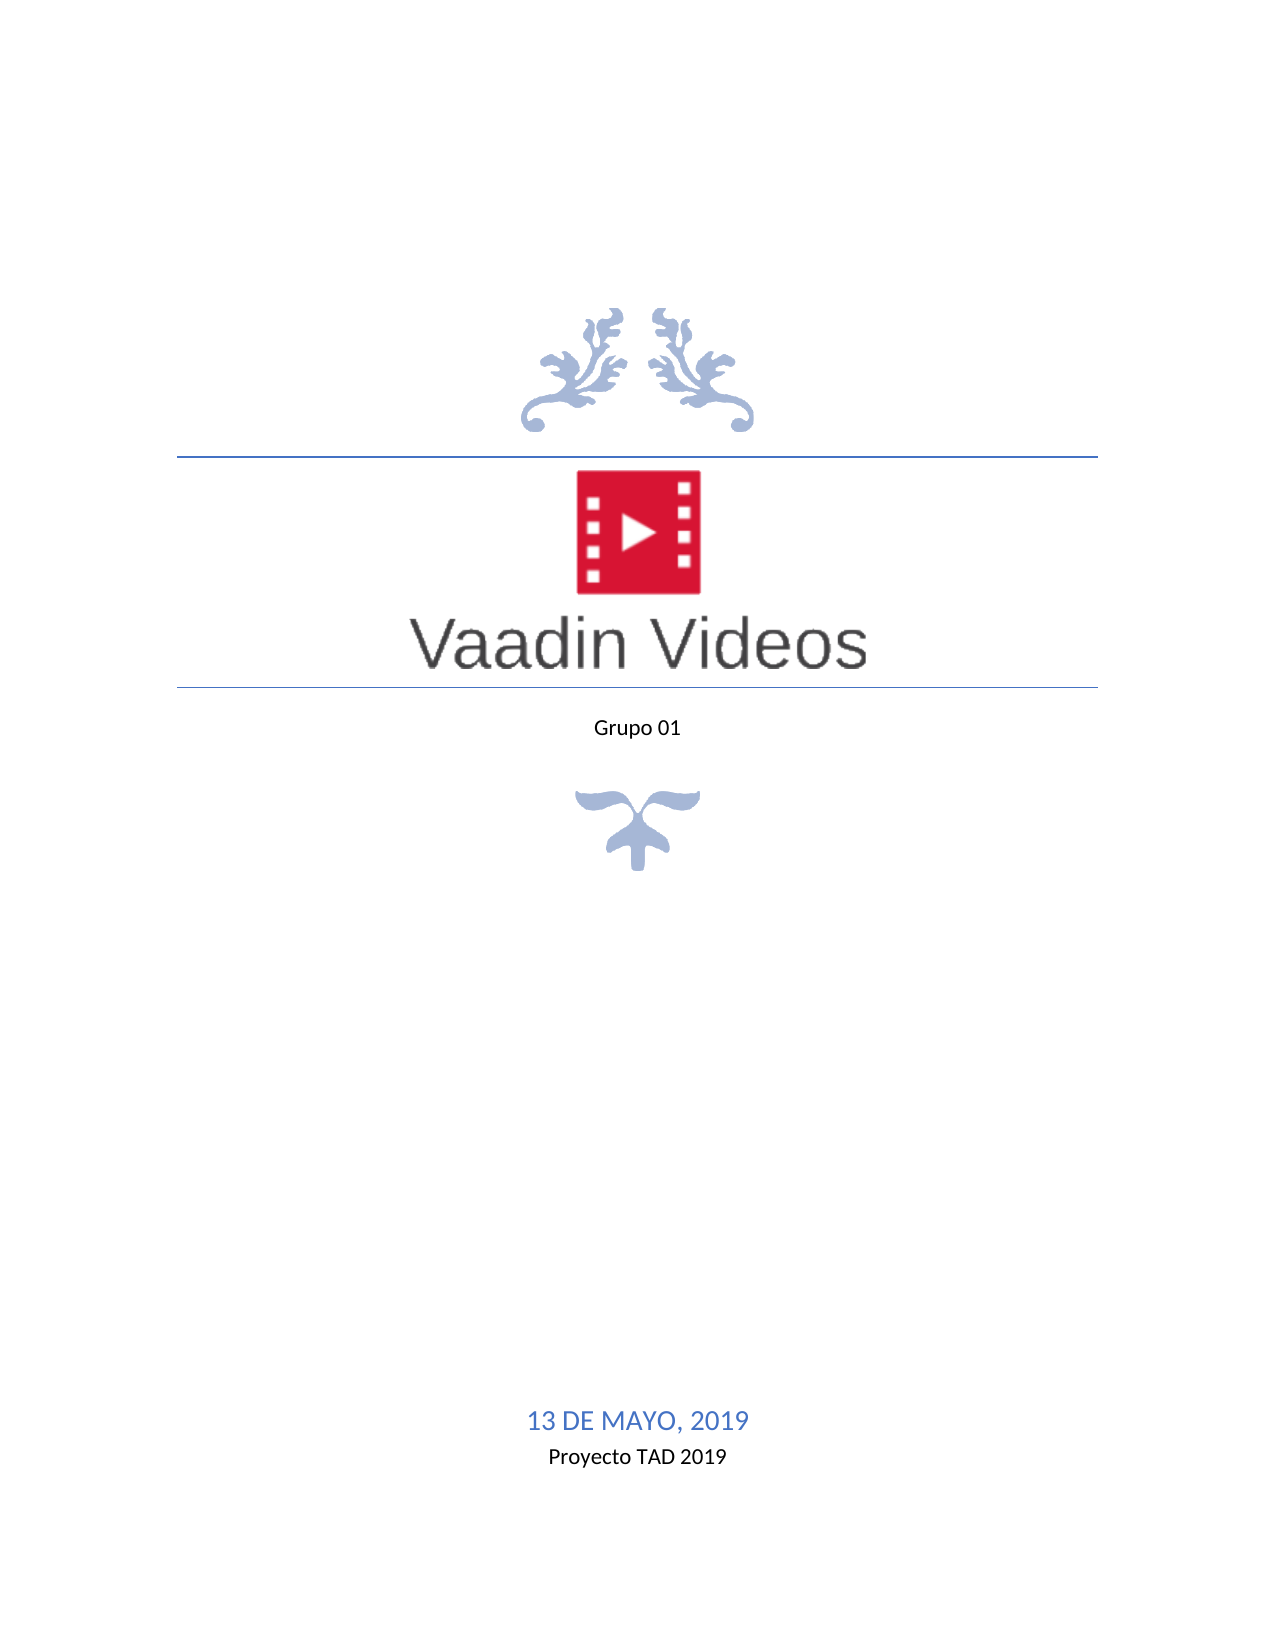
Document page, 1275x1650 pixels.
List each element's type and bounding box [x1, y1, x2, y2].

picture [409, 470, 866, 669]
